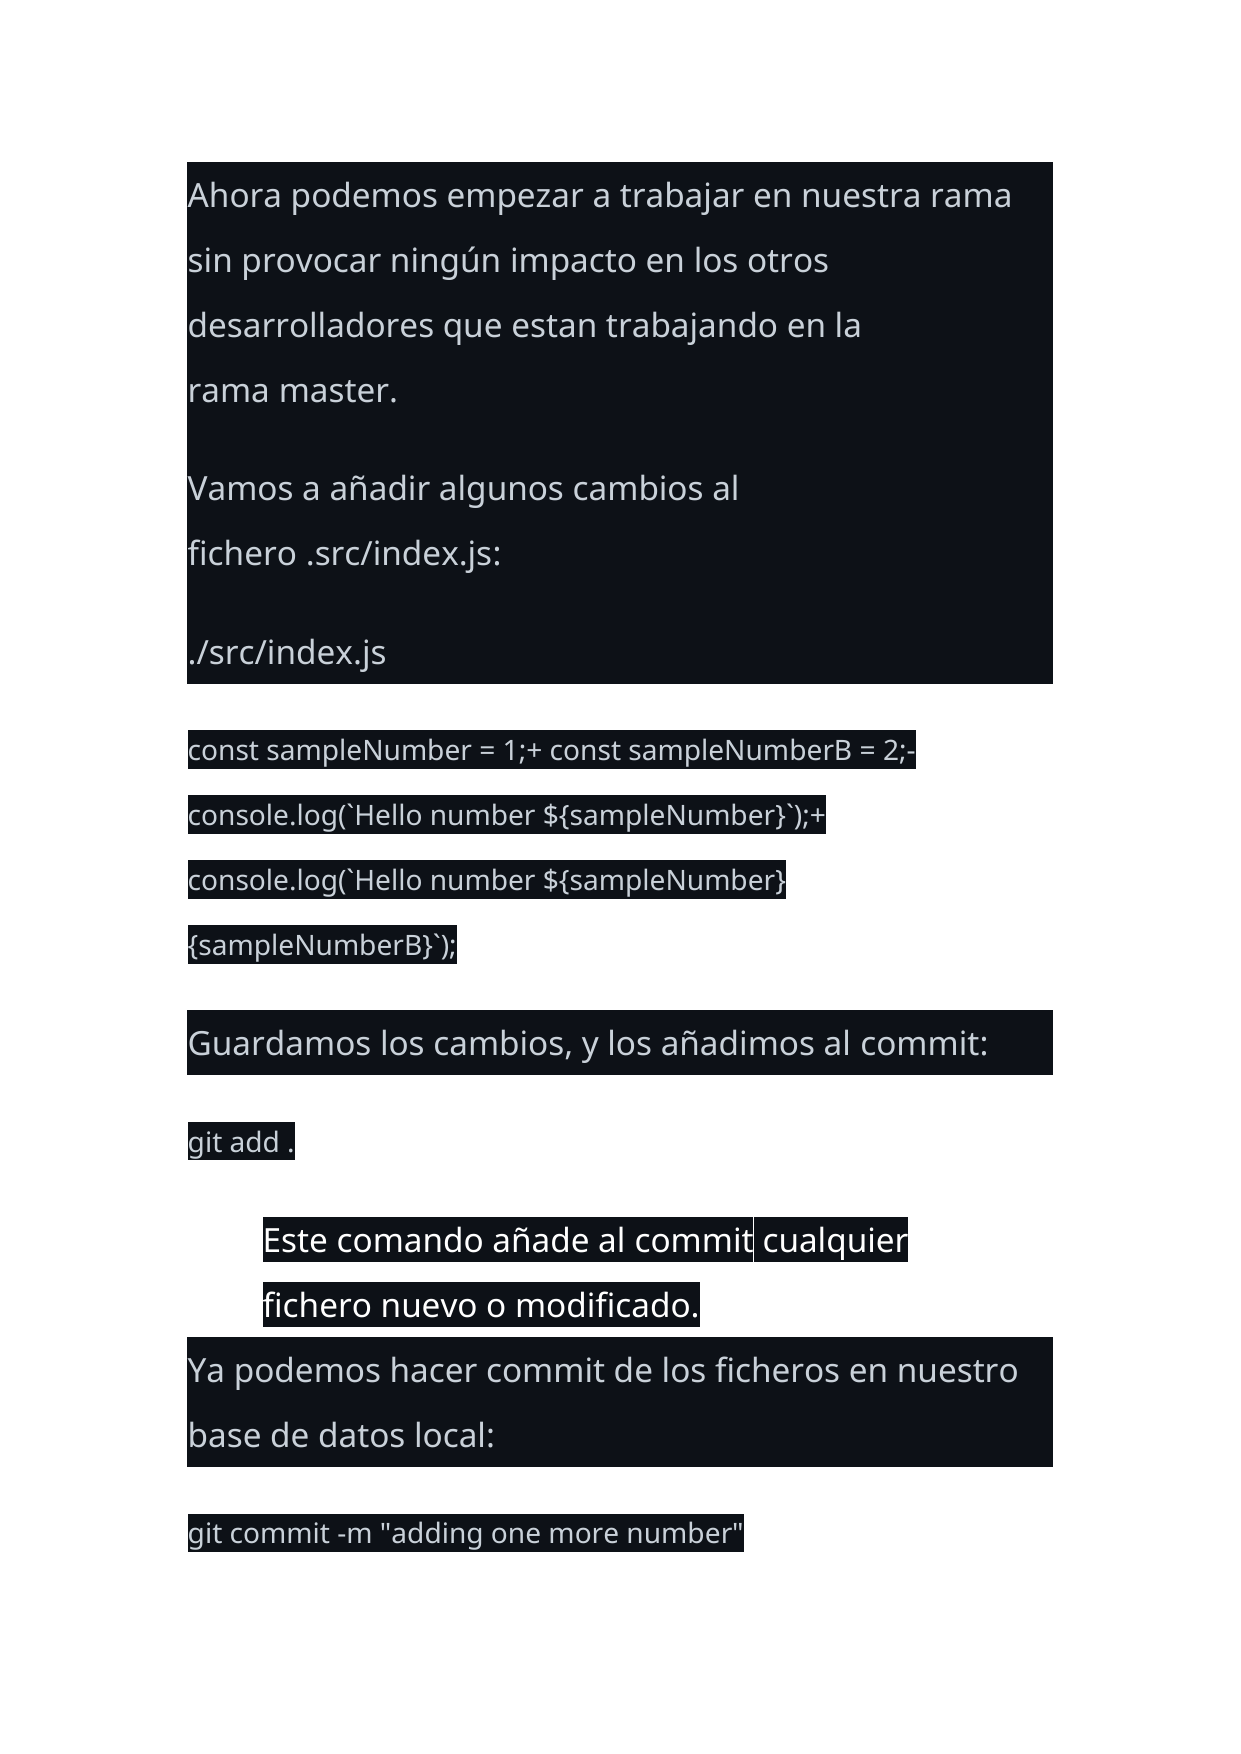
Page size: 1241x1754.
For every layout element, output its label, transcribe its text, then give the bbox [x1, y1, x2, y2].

text git add . [187, 1109, 1053, 1174]
text Este comando añade al commit cualquier fichero nuevo o modificado. [262, 1207, 978, 1337]
text const sampleNumber = 1;+ const sampleNumberB = 2;- console.log(`Hello number ${sampleNumber}`);+ console.log(`Hello number ${sampleNumber} {sampleNumberB}`); [187, 717, 1053, 977]
text Ahora podemos empezar a trabajar en nuestra rama sin provocar ningún impacto en los otros desarrolladores que estan trabajando en la rama master. [187, 162, 1053, 422]
text Vamos a añadir algunos cambios al fichero .src/index.js: [187, 455, 1053, 585]
text Guardamos los cambios, y los añadimos al commit: [187, 1010, 1053, 1075]
text git commit -m "adding one more number" [187, 1500, 1053, 1565]
text ./src/index.js [187, 619, 1053, 684]
text Ya podemos hacer commit de los ficheros en nuestro base de datos local: [187, 1337, 1053, 1467]
